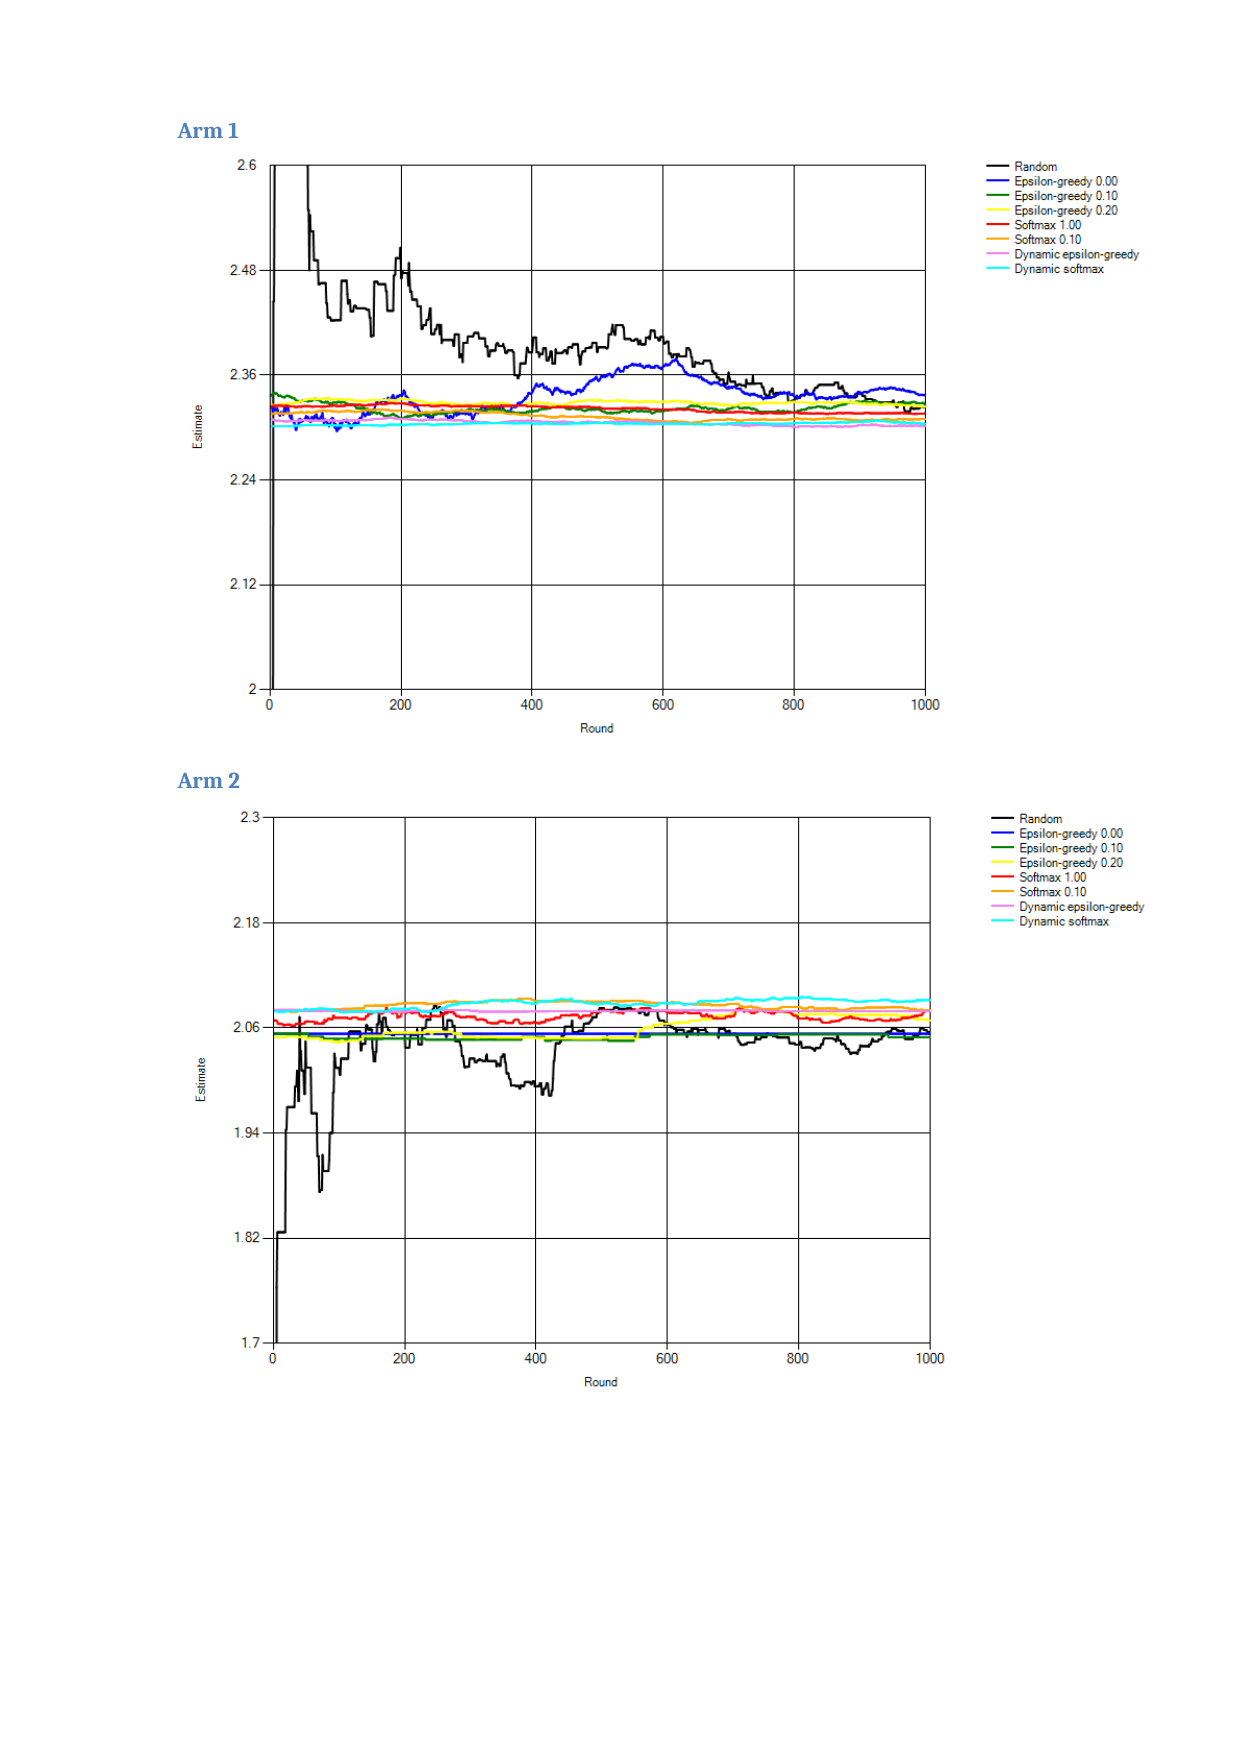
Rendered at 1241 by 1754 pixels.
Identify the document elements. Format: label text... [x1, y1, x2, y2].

subtitle Arm 2 [177, 768, 1152, 794]
picture [177, 798, 1152, 1401]
subtitle Arm 1 [177, 118, 1152, 144]
picture [177, 148, 1152, 743]
